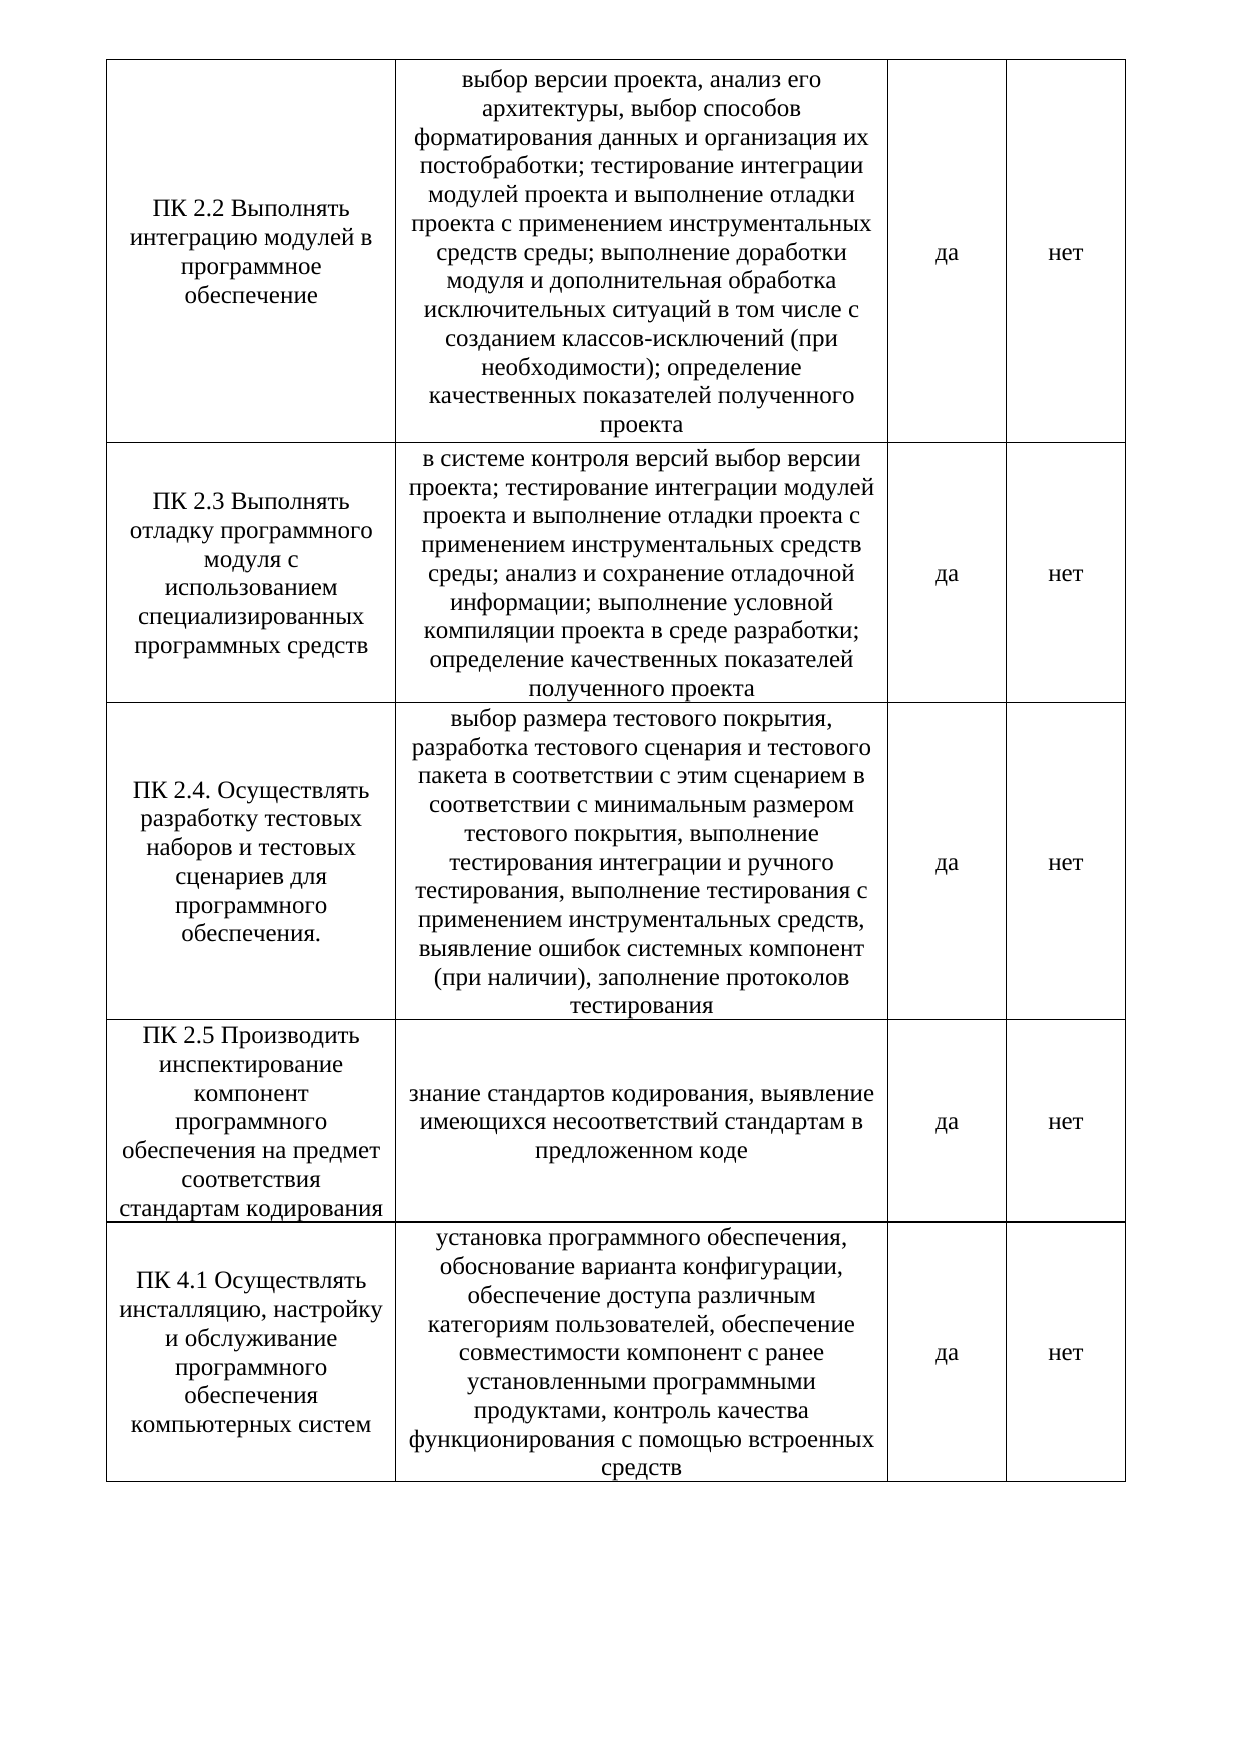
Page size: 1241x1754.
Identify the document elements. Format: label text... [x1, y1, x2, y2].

table_cell в системе контроля версий выбор версии проекта; тестирование интеграции модулей проекта и выполнение отладки проекта с применением инструментальных средств среды; анализ и сохранение отладочной информации; выполнение условной компиляции проекта в среде разработки; определение качественных показателей полученного проекта [396, 443, 887, 702]
table_cell нет [1007, 60, 1125, 442]
table_cell ПК 2.4. Осуществлять разработку тестовых наборов и тестовых сценариев для программного обеспечения. [107, 703, 395, 1019]
table_cell да [888, 1020, 1006, 1221]
table_cell нет [1007, 443, 1125, 702]
table_cell ПК 2.3 Выполнять отладку программного модуля с использованием специализированных программных средств [107, 443, 395, 702]
table_cell выбор версии проекта, анализ его архитектуры, выбор способов форматирования данных и организация их постобработки; тестирование интеграции модулей проекта и выполнение отладки проекта с применением инструментальных средств среды; выполнение доработки модуля и дополнительная обработка исключительных ситуаций в том числе с созданием классов-исключений (при необходимости); определение качественных показателей полученного проекта [396, 60, 887, 442]
table_cell нет [1007, 703, 1125, 1019]
table_cell да [888, 703, 1006, 1019]
table_cell нет [1007, 1223, 1125, 1481]
table_cell ПК 2.2 Выполнять интеграцию модулей в программное обеспечение [107, 60, 395, 442]
table_cell установка программного обеспечения, обоснование варианта конфигурации, обеспечение доступа различным категориям пользователей, обеспечение совместимости компонент с ранее установленными программными продуктами, контроль качества функционирования с помощью встроенных средств [396, 1223, 887, 1481]
table_cell знание стандартов кодирования, выявление имеющихся несоответствий стандартам в предложенном коде [396, 1020, 887, 1221]
table_cell ПК 4.1 Осуществлять инсталляцию, настройку и обслуживание программного обеспечения компьютерных систем [107, 1223, 395, 1481]
table_cell да [888, 1223, 1006, 1481]
table_cell ПК 2.5 Производить инспектирование компонент программного обеспечения на предмет соответствия стандартам кодирования [107, 1020, 395, 1221]
table_cell да [888, 443, 1006, 702]
table_cell выбор размера тестового покрытия, разработка тестового сценария и тестового пакета в соответствии с этим сценарием в соответствии с минимальным размером тестового покрытия, выполнение тестирования интеграции и ручного тестирования, выполнение тестирования с применением инструментальных средств, выявление ошибок системных компонент (при наличии), заполнение протоколов тестирования [396, 703, 887, 1019]
table_cell нет [1007, 1020, 1125, 1221]
table_cell да [888, 60, 1006, 442]
